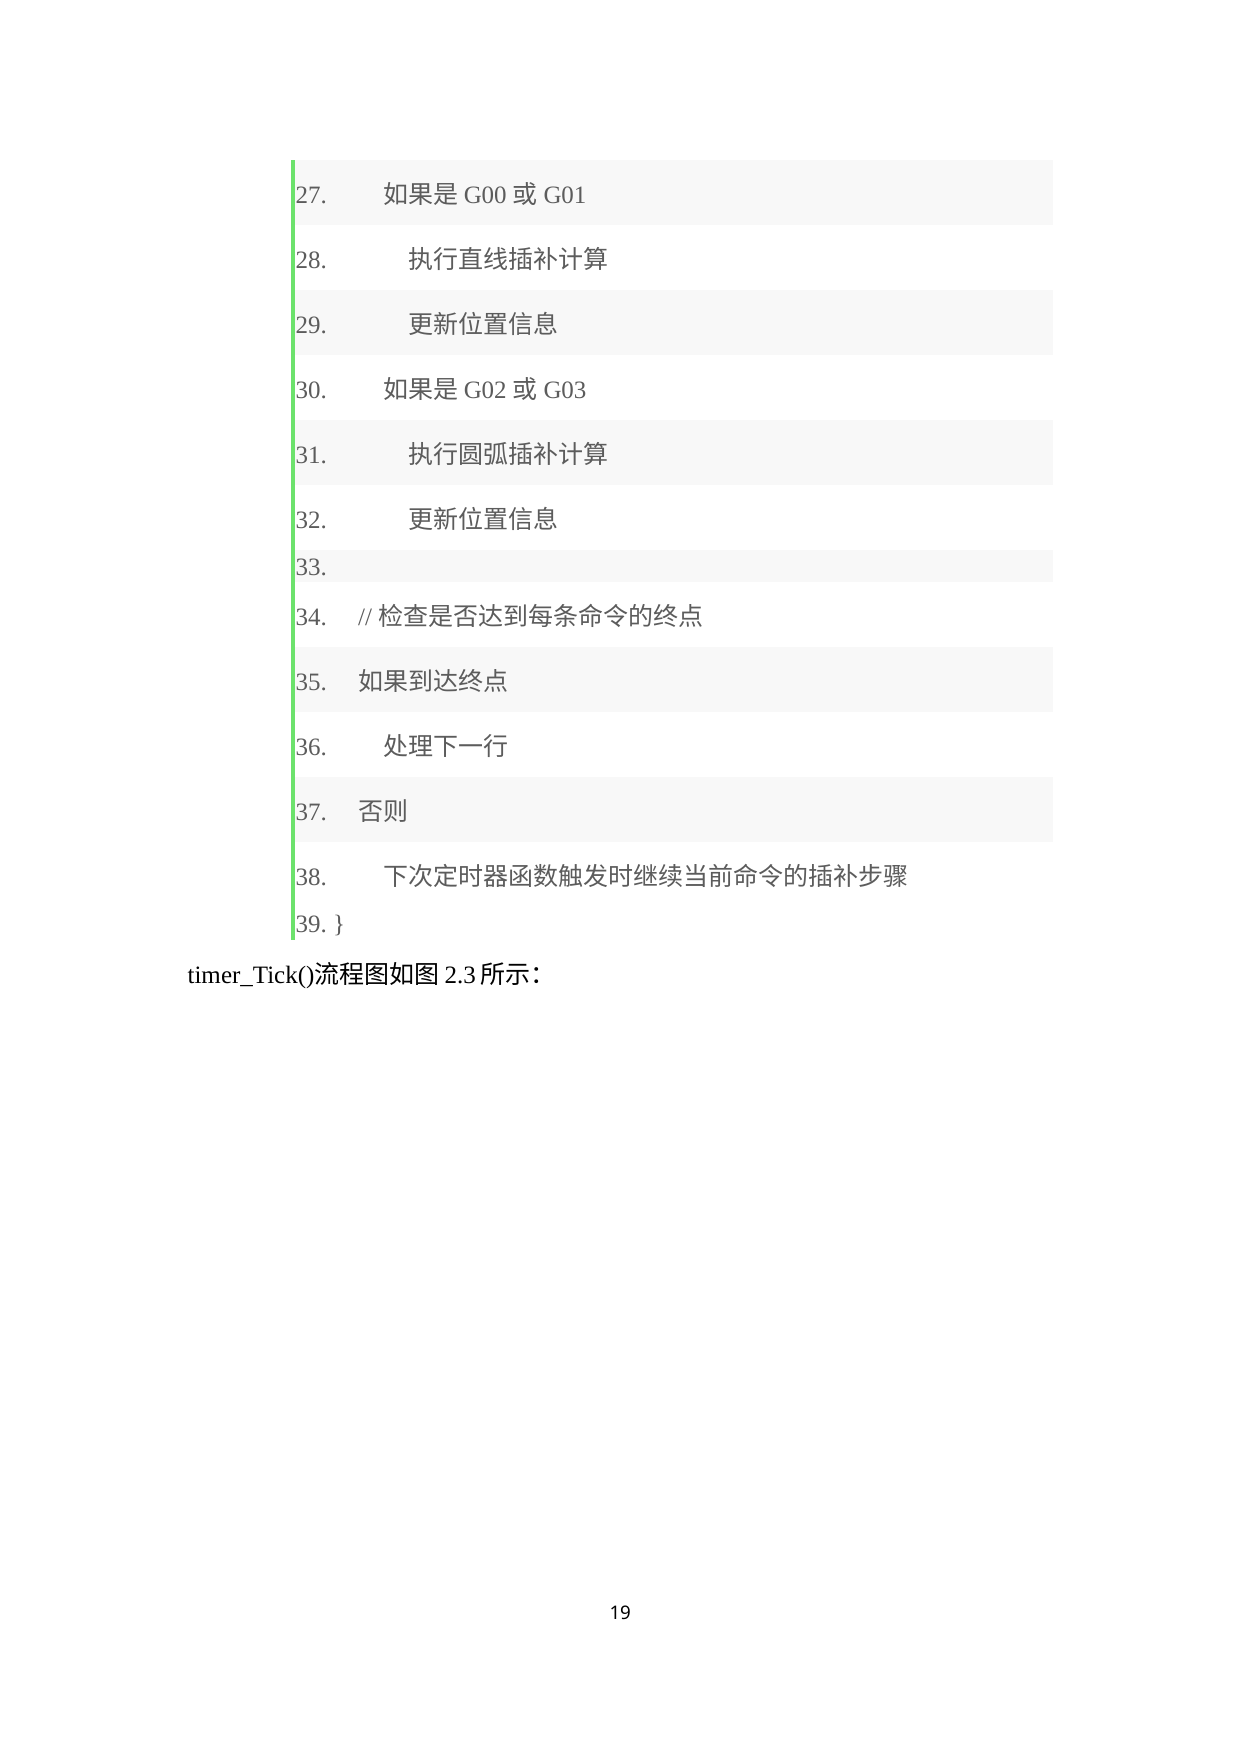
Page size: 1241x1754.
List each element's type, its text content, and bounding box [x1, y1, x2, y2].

list } [295, 907, 1053, 940]
text timer_Tick()流程图如图2.3所示： [187, 940, 1053, 1005]
list 如果到达终点 [295, 647, 1053, 712]
list 执行直线插补计算 [295, 225, 1053, 290]
list 如果是 G00 或 G01 [295, 160, 1053, 225]
list 更新位置信息 [295, 290, 1053, 355]
list // 检查是否达到每条命令的终点 [295, 582, 1053, 647]
list 执行圆弧插补计算 [295, 420, 1053, 485]
list 下次定时器函数触发时继续当前命令的插补步骤 [295, 842, 1053, 907]
list 如果是 G02 或 G03 [295, 355, 1053, 420]
list 处理下一行 [295, 712, 1053, 777]
list 更新位置信息 [295, 485, 1053, 550]
list 否则 [295, 777, 1053, 842]
